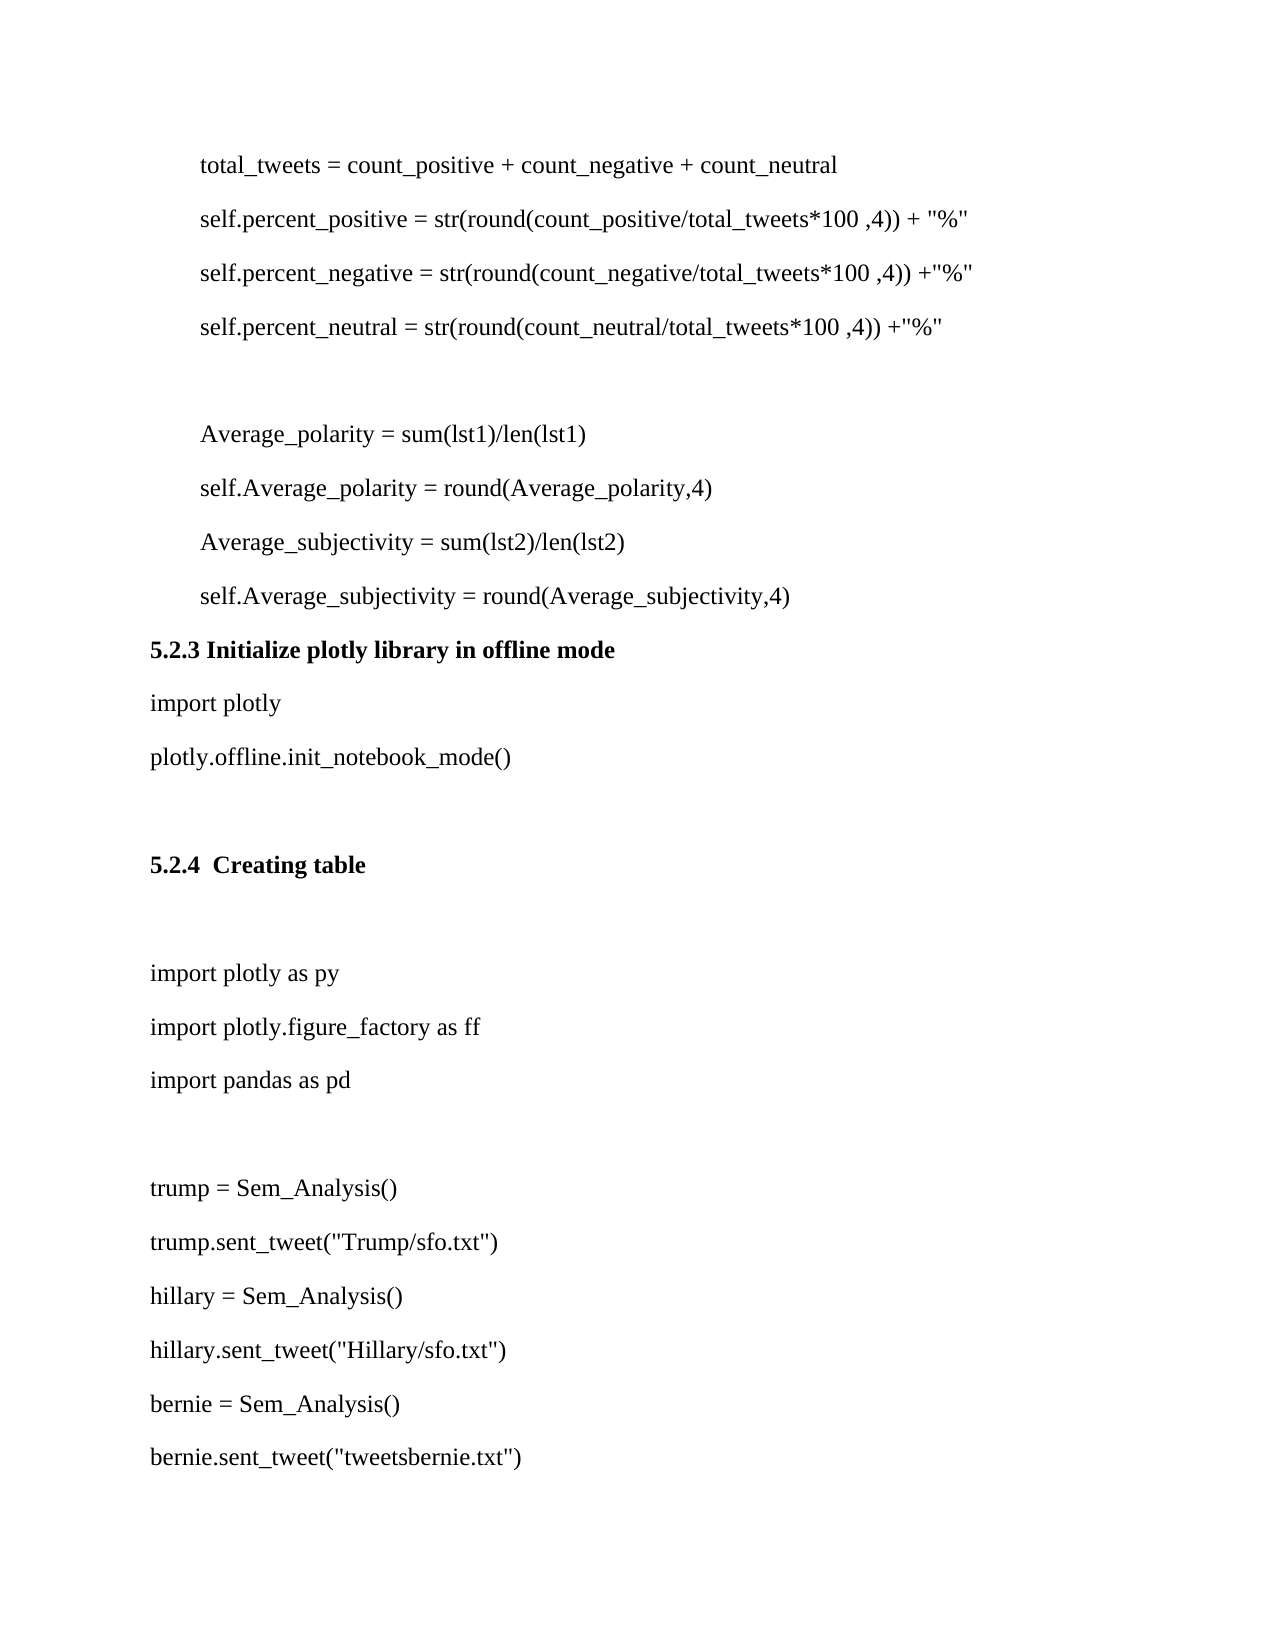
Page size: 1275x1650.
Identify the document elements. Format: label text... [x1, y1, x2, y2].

text self.percent_negative = str(round(count_negative/total_tweets*100 ,4)) +"%" [150, 258, 1125, 286]
text self.percent_neutral = str(round(count_neutral/total_tweets*100 ,4)) +"%" [150, 312, 1125, 340]
text hillary.sent_tweet("Hillary/sfo.txt") [150, 1335, 1125, 1363]
text trump.sent_tweet("Trump/sfo.txt") [150, 1227, 1125, 1256]
text import plotly [150, 688, 1125, 717]
text plotly.offline.init_notebook_mode() [150, 742, 1125, 771]
text total_tweets = count_positive + count_negative + count_neutral [150, 150, 1125, 179]
text 5.2.4 Creating table [150, 850, 1125, 879]
text import plotly.figure_factory as ff [150, 1012, 1125, 1040]
text import pandas as pd [150, 1066, 1125, 1094]
text self.Average_subjectivity = round(Average_subjectivity,4) [150, 581, 1125, 609]
text Average_polarity = sum(lst1)/len(lst1) [150, 419, 1125, 448]
text bernie = Sem_Analysis() [150, 1389, 1125, 1417]
text self.percent_positive = str(round(count_positive/total_tweets*100 ,4)) + "%" [150, 204, 1125, 233]
text self.Average_polarity = round(Average_polarity,4) [150, 473, 1125, 502]
text 5.2.3 Initialize plotly library in offline mode [150, 635, 1125, 663]
text trump = Sem_Analysis() [150, 1173, 1125, 1202]
text import plotly as py [150, 958, 1125, 987]
text bernie.sent_tweet("tweetsbernie.txt") [150, 1442, 1125, 1471]
text Average_subjectivity = sum(lst2)/len(lst2) [150, 527, 1125, 556]
text hillary = Sem_Analysis() [150, 1281, 1125, 1310]
